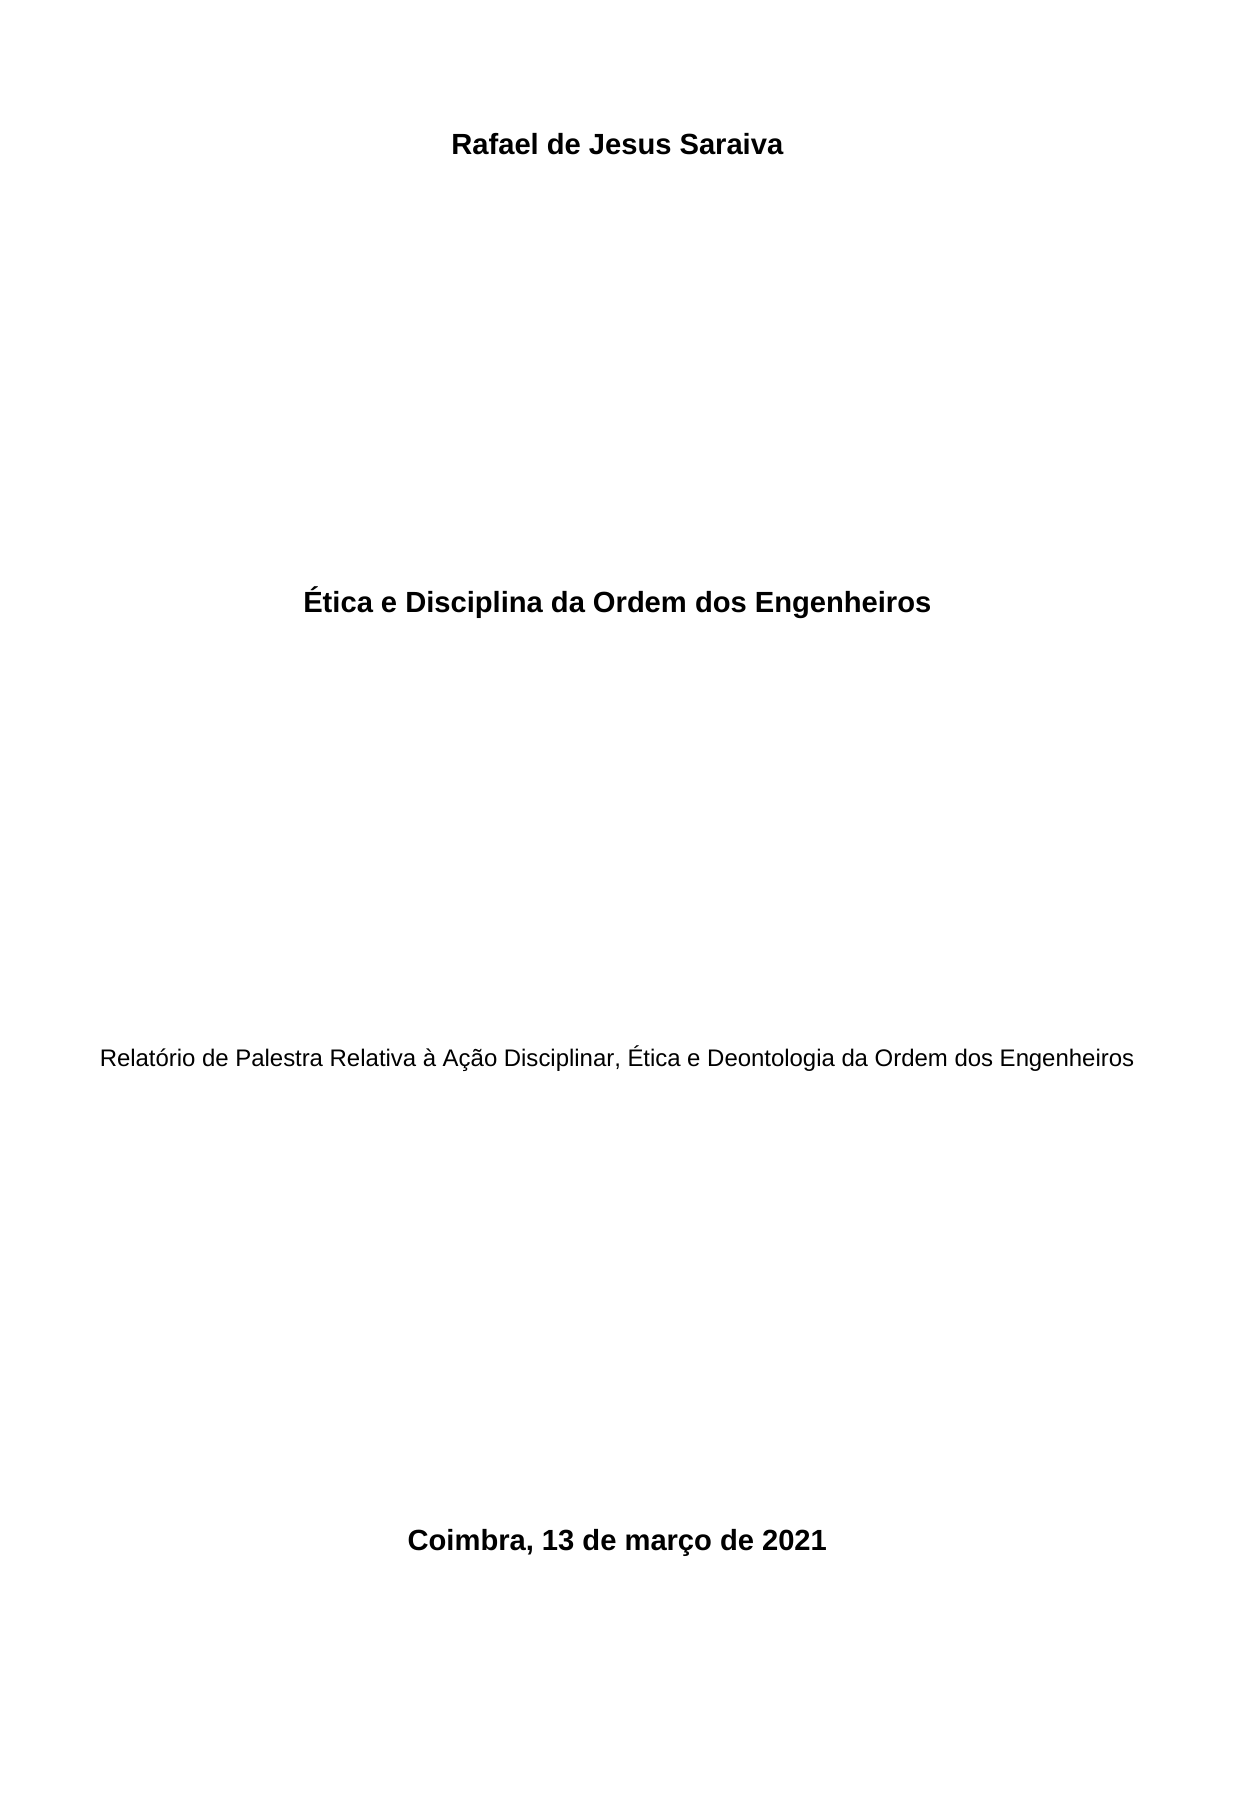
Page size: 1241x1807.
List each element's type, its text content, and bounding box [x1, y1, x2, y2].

text Ética e Disciplina da Ordem dos Engenheiros [98, 586, 1137, 619]
text Coimbra, 13 de março de 2021 [98, 1522, 1137, 1556]
text Relatório de Palestra Relativa à Ação Disciplinar, Ética e Deontologia da Ordem dos Engenheiros [98, 1044, 1137, 1072]
text Rafael de Jesus Saraiva [98, 127, 1137, 161]
